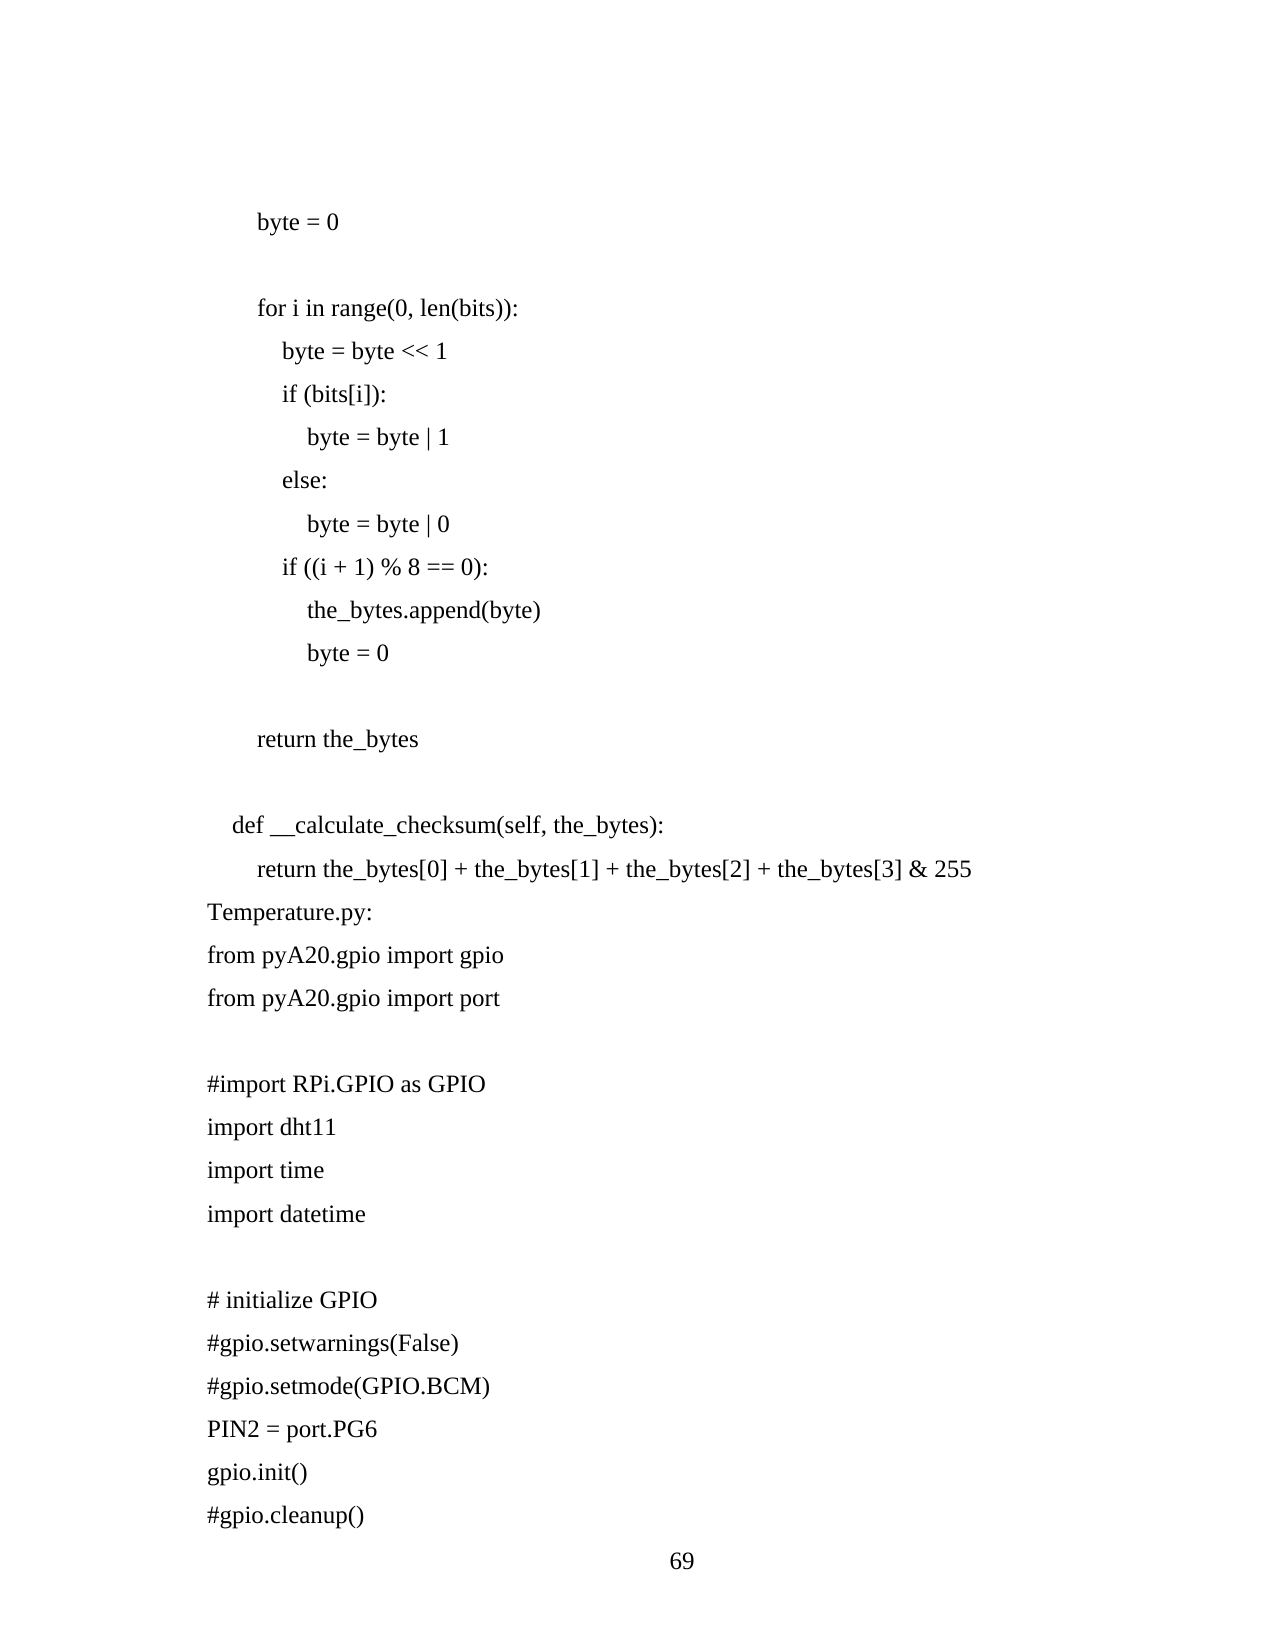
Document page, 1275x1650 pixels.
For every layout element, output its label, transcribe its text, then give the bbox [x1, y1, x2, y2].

text #gpio.setmode(GPIO.BCM) [207, 1371, 1157, 1400]
text # initialize GPIO [207, 1285, 1157, 1314]
text byte = 0 [207, 207, 1157, 236]
text return the_bytes [207, 724, 1157, 753]
text byte = byte | 1 [207, 422, 1157, 451]
text def __calculate_checksum(self, the_bytes): [207, 811, 1157, 839]
text from pyA20.gpio import port [207, 983, 1157, 1012]
text Temperature.py: [207, 897, 1157, 926]
text #import RPi.GPIO as GPIO [207, 1069, 1157, 1098]
text byte = byte | 0 [207, 509, 1157, 537]
text #gpio.cleanup() [207, 1501, 1157, 1529]
text gpio.init() [207, 1457, 1157, 1486]
text import datetime [207, 1199, 1157, 1227]
text #gpio.setwarnings(False) [207, 1328, 1157, 1357]
text from pyA20.gpio import gpio [207, 940, 1157, 969]
text for i in range(0, len(bits)): [207, 293, 1157, 322]
text if ((i + 1) % 8 == 0): [207, 552, 1157, 581]
text return the_bytes[0] + the_bytes[1] + the_bytes[2] + the_bytes[3] & 255 [207, 854, 1157, 882]
text else: [207, 466, 1157, 494]
text import time [207, 1156, 1157, 1184]
text import dht11 [207, 1112, 1157, 1141]
text byte = 0 [207, 638, 1157, 667]
text byte = byte << 1 [207, 336, 1157, 365]
text if (bits[i]): [207, 379, 1157, 408]
text the_bytes.append(byte) [207, 595, 1157, 624]
text PIN2 = port.PG6 [207, 1414, 1157, 1443]
